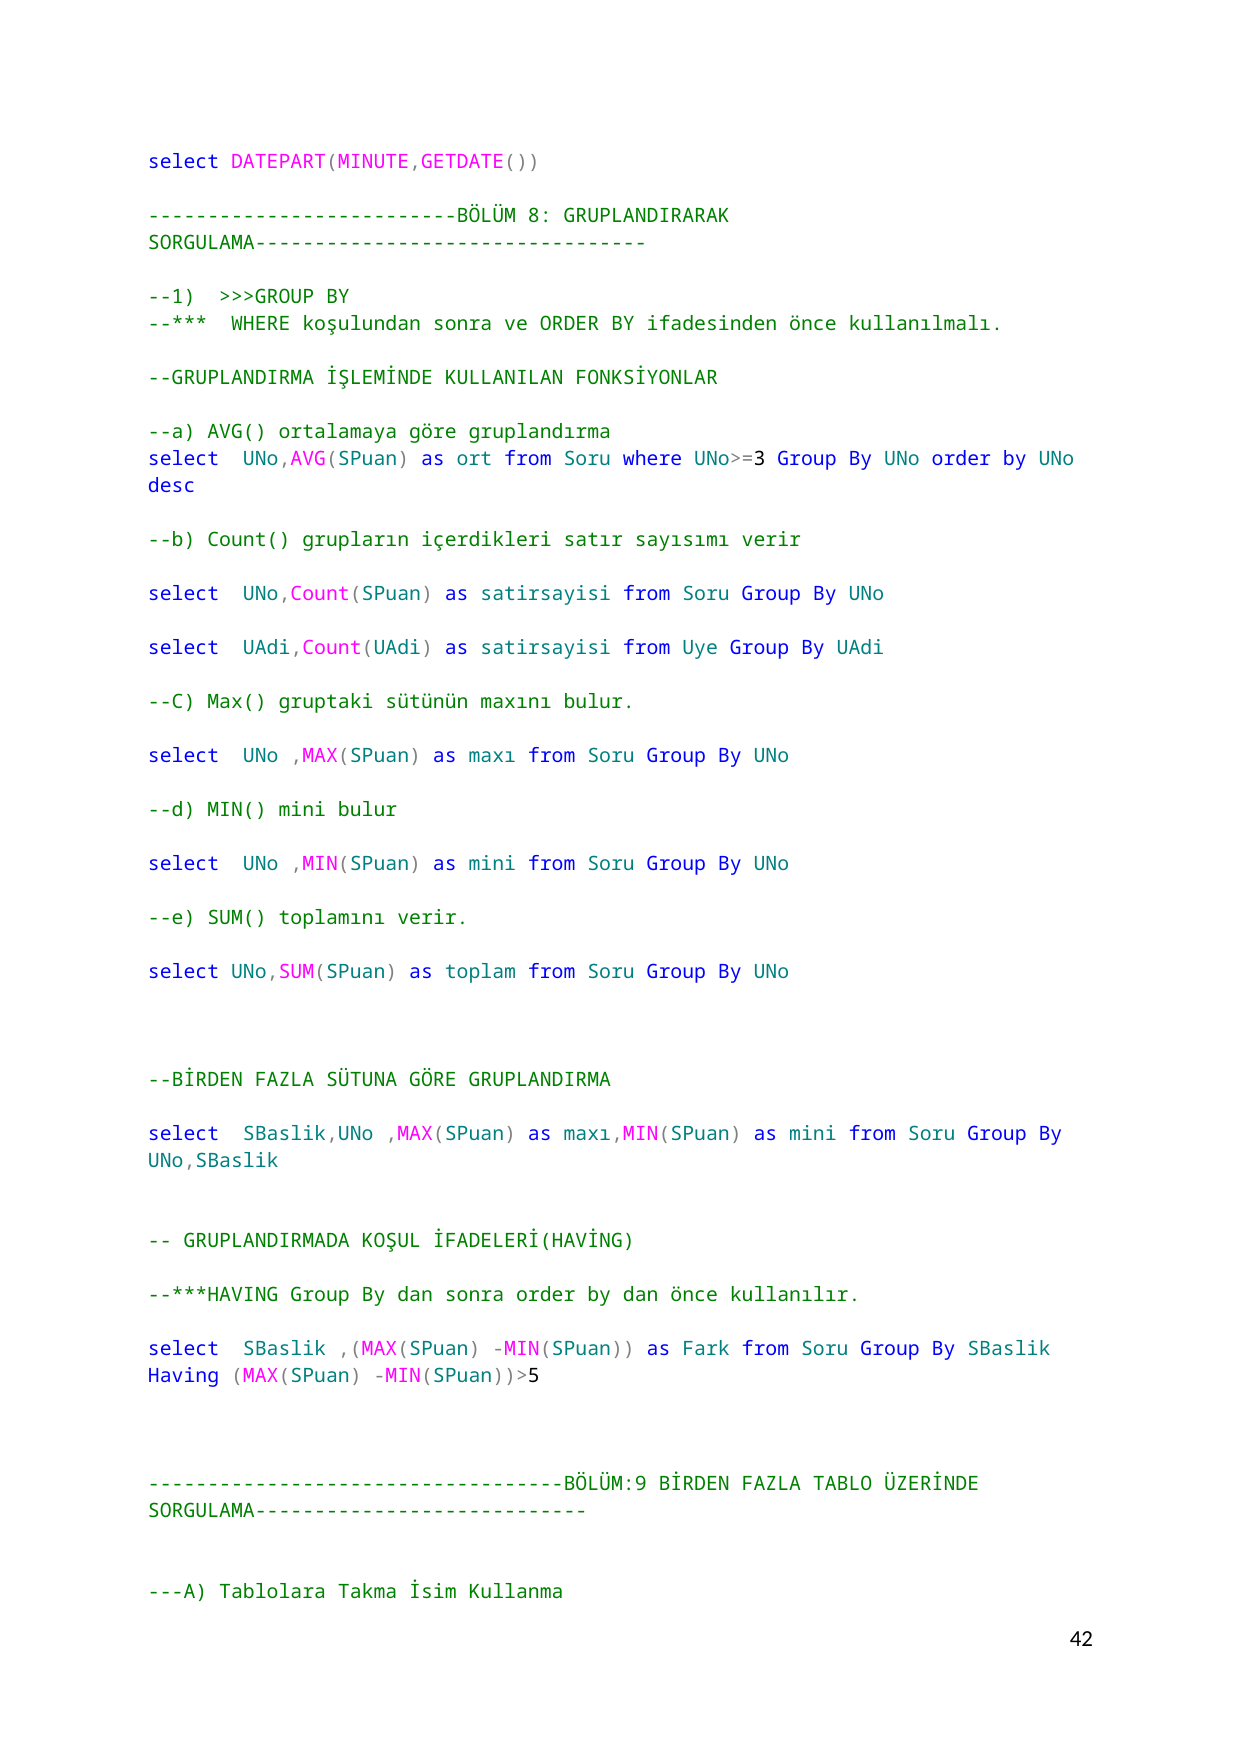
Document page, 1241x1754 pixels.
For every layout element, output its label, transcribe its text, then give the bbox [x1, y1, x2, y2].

text select UNo,SUM(SPuan) as toplam from Soru Group By UNo [148, 957, 1093, 984]
text --1) >>>GROUP BY [148, 282, 1093, 309]
text select UNo ,MAX(SPuan) as maxı from Soru Group By UNo [148, 741, 1093, 768]
text --e) SUM() toplamını verir. [148, 903, 1093, 930]
text --a) AVG() ortalamaya göre gruplandırma [148, 417, 1093, 444]
text select UAdi,Count(UAdi) as satirsayisi from Uye Group By UAdi [148, 633, 1093, 660]
text --b) Count() grupların içerdikleri satır sayısımı verir [148, 525, 1093, 552]
text ---A) Tablolara Takma İsim Kullanma [148, 1577, 1093, 1604]
text --*** WHERE koşulundan sonra ve ORDER BY ifadesinden önce kullanılmalı. [148, 309, 1093, 336]
text -----------------------------------BÖLÜM:9 BİRDEN FAZLA TABLO ÜZERİNDE SORGULAMA---------------------------- [148, 1469, 1093, 1523]
text --BİRDEN FAZLA SÜTUNA GÖRE GRUPLANDIRMA [148, 1065, 1093, 1092]
text --C) Max() gruptaki sütünün maxını bulur. [148, 687, 1093, 714]
text select SBaslik ,(MAX(SPuan) -MIN(SPuan)) as Fark from Soru Group By SBaslik Having (MAX(SPuan) -MIN(SPuan))>5 [148, 1335, 1093, 1389]
text --***HAVING Group By dan sonra order by dan önce kullanılır. [148, 1281, 1093, 1308]
text --GRUPLANDIRMA İŞLEMİNDE KULLANILAN FONKSİYONLAR [148, 363, 1093, 390]
text select UNo,AVG(SPuan) as ort from Soru where UNo>=3 Group By UNo order by UNo desc [148, 444, 1093, 498]
text --------------------------BÖLÜM 8: GRUPLANDIRARAK SORGULAMA--------------------------------- [148, 202, 1093, 256]
text select DATEPART(MINUTE,GETDATE()) [148, 148, 1093, 174]
text --d) MIN() mini bulur [148, 795, 1093, 822]
text select UNo,Count(SPuan) as satirsayisi from Soru Group By UNo [148, 579, 1093, 606]
text -- GRUPLANDIRMADA KOŞUL İFADELERİ(HAVİNG) [148, 1227, 1093, 1254]
text select SBaslik,UNo ,MAX(SPuan) as maxı,MIN(SPuan) as mini from Soru Group By UNo,SBaslik [148, 1119, 1093, 1173]
text select UNo ,MIN(SPuan) as mini from Soru Group By UNo [148, 849, 1093, 876]
